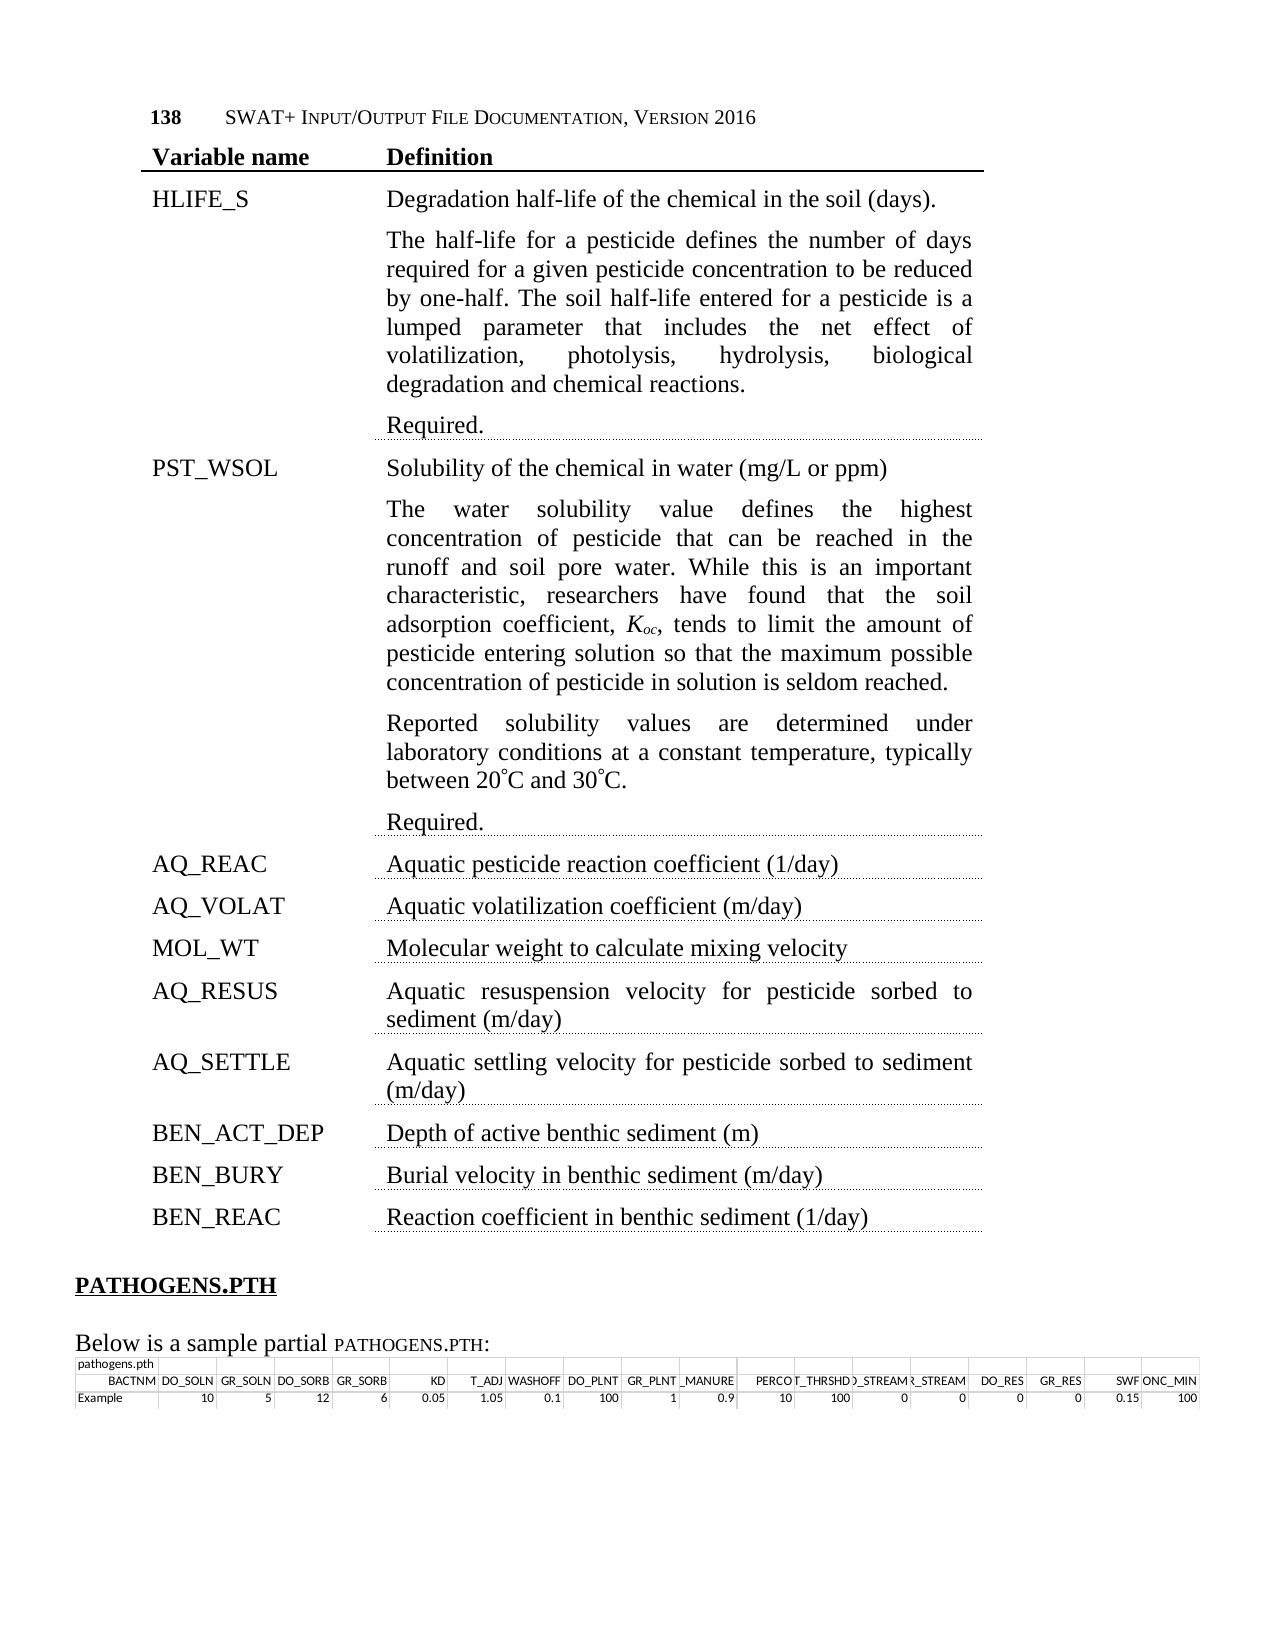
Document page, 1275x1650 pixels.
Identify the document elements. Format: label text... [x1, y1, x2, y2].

text pathogens.pth [75, 1266, 1200, 1299]
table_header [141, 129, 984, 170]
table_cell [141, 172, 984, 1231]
text Below is a sample partial pathogens.pth: [75, 1328, 1200, 1357]
